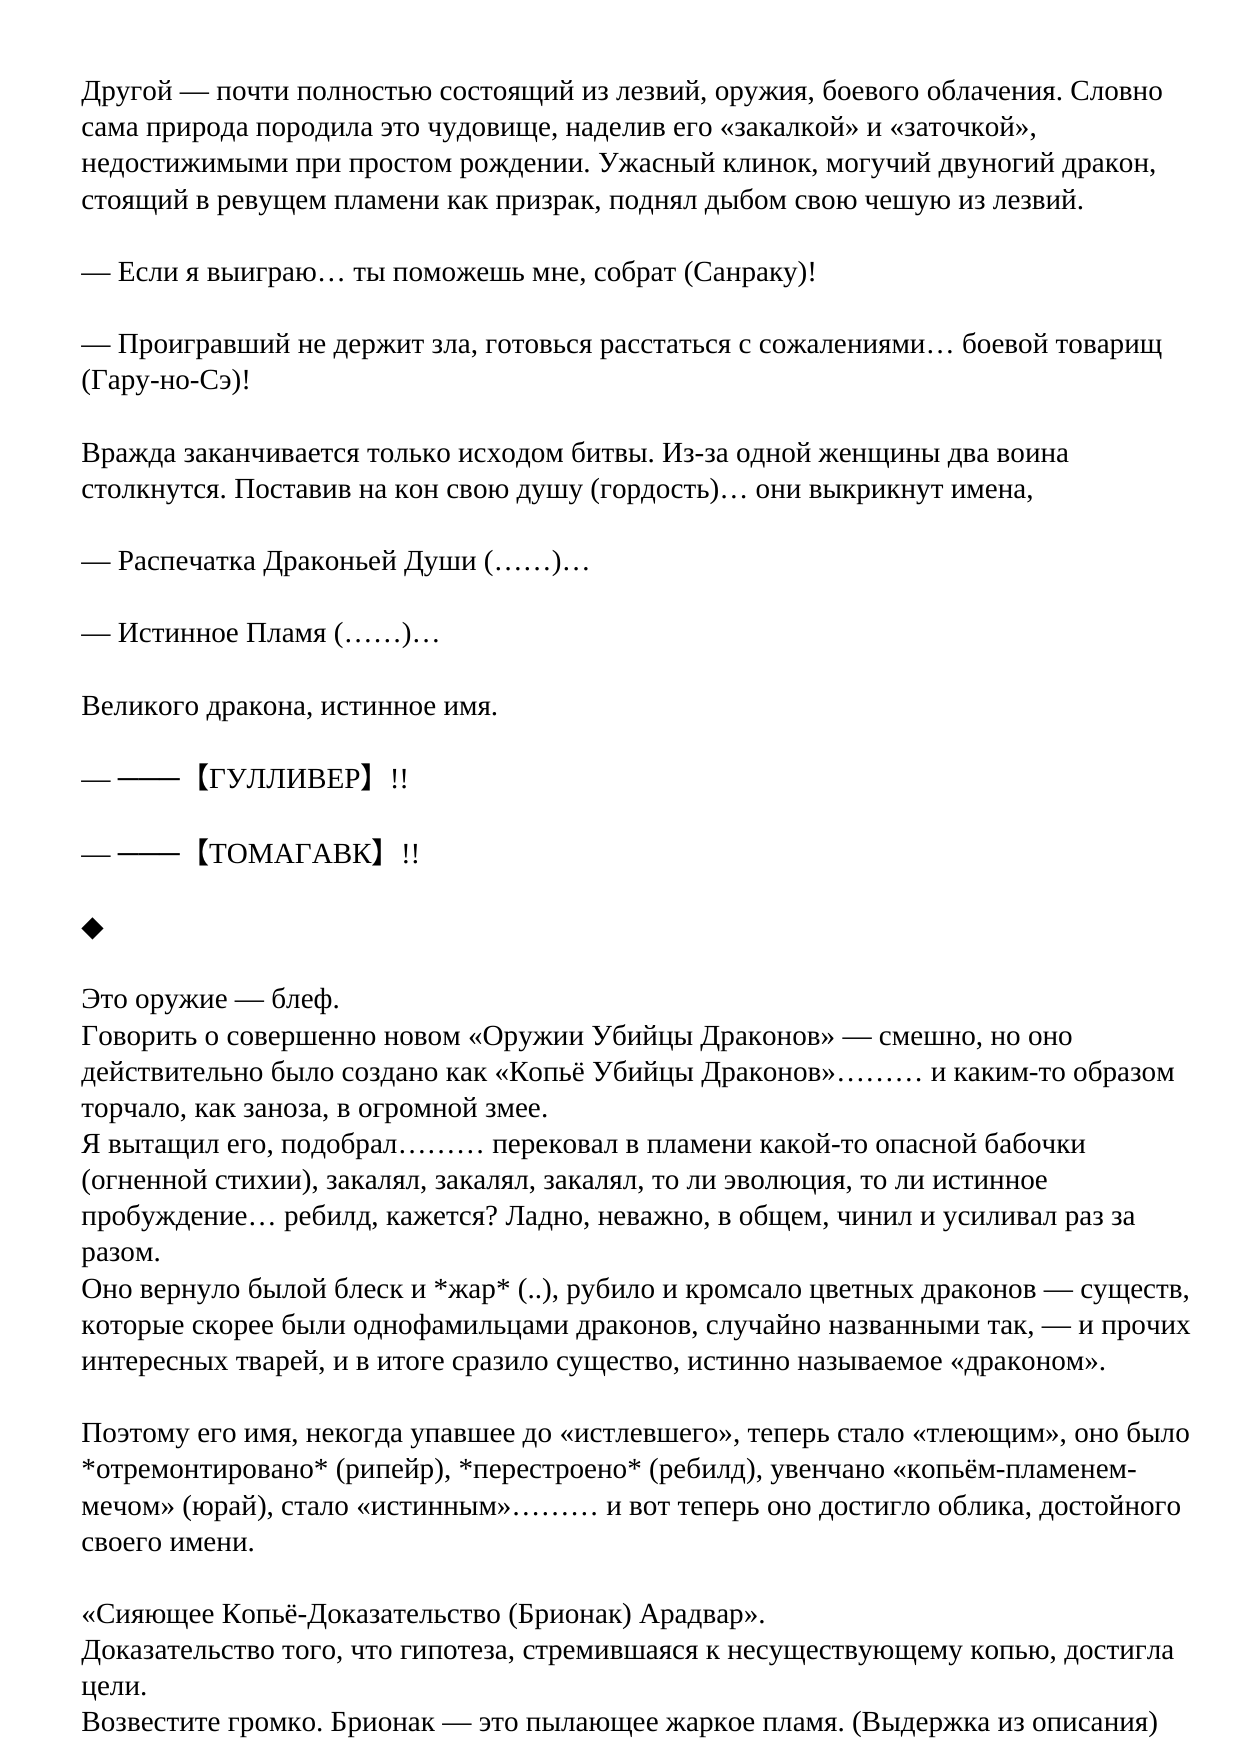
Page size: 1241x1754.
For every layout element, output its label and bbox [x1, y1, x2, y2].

text [81, 37, 1215, 1738]
